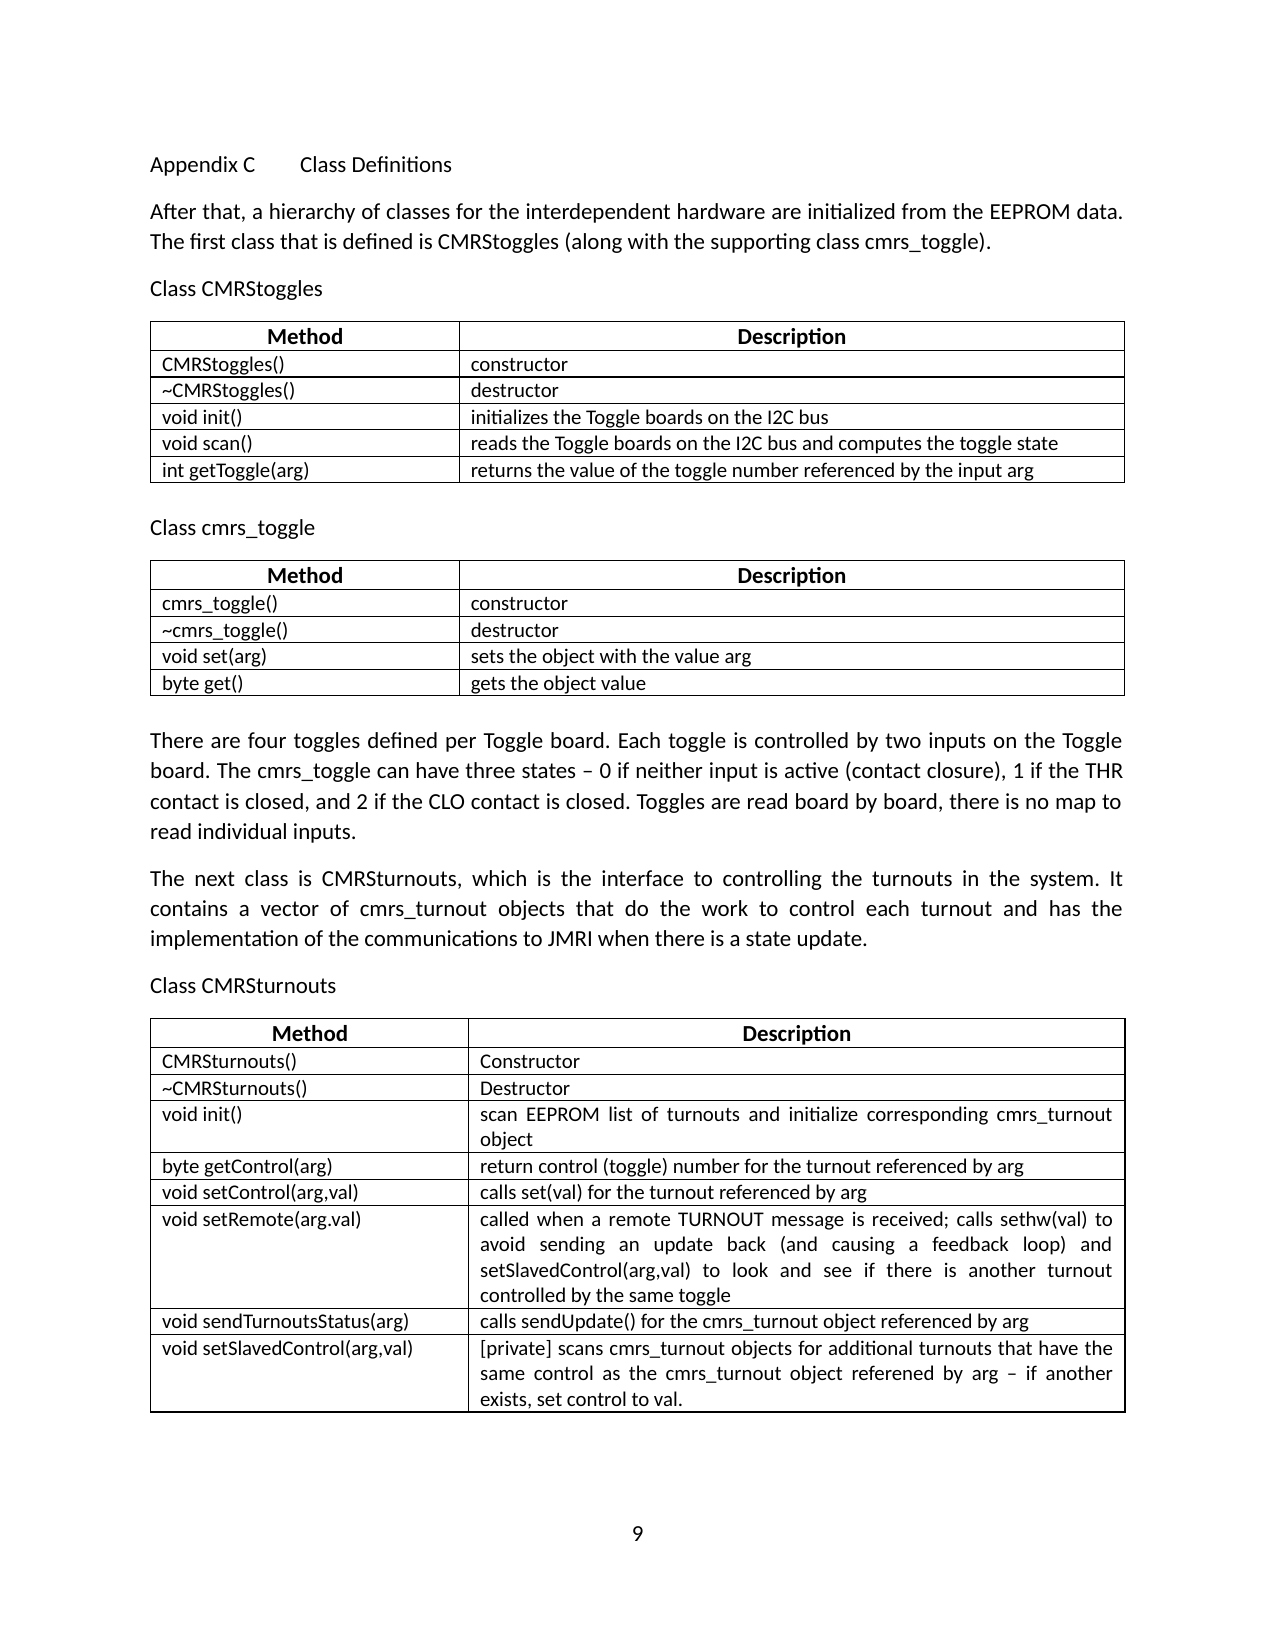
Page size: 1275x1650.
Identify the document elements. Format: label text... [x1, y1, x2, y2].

table_cell destructor [460, 617, 1124, 642]
table_cell CMRStoggles() [151, 351, 459, 376]
table_cell scan EEPROM list of turnouts and initialize corresponding cmrs_turnout object [469, 1101, 1124, 1152]
table_cell ~cmrs_toggle() [151, 617, 459, 642]
table_cell Destructor [469, 1075, 1124, 1100]
table_cell int getToggle(arg) [151, 457, 459, 482]
table_header Method [151, 561, 459, 589]
table_cell calls set(val) for the turnout referenced by arg [469, 1180, 1124, 1205]
table_cell void init() [151, 1101, 468, 1152]
table_cell destructor [460, 378, 1124, 403]
table_cell byte getControl(arg) [151, 1153, 468, 1178]
table_cell sets the object with the value arg [460, 643, 1124, 669]
table_cell reads the Toggle boards on the I2C bus and computes the toggle state [460, 430, 1124, 456]
table_cell constructor [460, 351, 1124, 376]
text After that, a hierarchy of classes for the interdependent hardware are initialized from the EEPROM data. The first class that is defined is CMRStoggles (along with the supporting class cmrs_toggle). [150, 197, 1125, 255]
table_cell void setSlavedControl(arg,val) [151, 1335, 468, 1411]
table_header Description [460, 561, 1124, 589]
table_header Description [469, 1019, 1124, 1047]
table_cell cmrs_toggle() [151, 590, 459, 616]
text Appendix C Class Definitions [150, 150, 1125, 178]
text Class cmrs_toggle [150, 513, 1125, 541]
table_cell void setRemote(arg.val) [151, 1206, 468, 1308]
text The next class is CMRSturnouts, which is the interface to controlling the turnouts in the system. It contains a vector of cmrs_turnout objects that do the work to control each turnout and has the implementation of the communications to JMRI when there is a state update. [150, 864, 1125, 952]
table_cell void scan() [151, 430, 459, 456]
table_cell gets the object value [460, 670, 1124, 695]
table_cell CMRSturnouts() [151, 1048, 468, 1074]
table_cell ~CMRStoggles() [151, 378, 459, 403]
table_cell called when a remote TURNOUT message is received; calls sethw(val) to avoid sending an update back (and causing a feedback loop) and setSlavedControl(arg,val) to look and see if there is another turnout controlled by the same toggle [469, 1206, 1124, 1308]
table_header Description [460, 322, 1124, 350]
table_cell return control (toggle) number for the turnout referenced by arg [469, 1153, 1124, 1178]
table_cell void init() [151, 404, 459, 429]
table_cell [private] scans cmrs_turnout objects for additional turnouts that have the same control as the cmrs_turnout object referened by arg – if another exists, set control to val. [469, 1335, 1124, 1411]
table_cell calls sendUpdate() for the cmrs_turnout object referenced by arg [469, 1309, 1124, 1334]
table_header Method [151, 322, 459, 350]
table_cell void sendTurnoutsStatus(arg) [151, 1309, 468, 1334]
text Class CMRStoggles [150, 274, 1125, 302]
table_cell Constructor [469, 1048, 1124, 1074]
table_cell constructor [460, 590, 1124, 616]
table_cell initializes the Toggle boards on the I2C bus [460, 404, 1124, 429]
table_cell byte get() [151, 670, 459, 695]
table_header Method [151, 1019, 468, 1047]
table_cell ~CMRSturnouts() [151, 1075, 468, 1100]
table_cell void set(arg) [151, 643, 459, 669]
text Class CMRSturnouts [150, 971, 1125, 999]
text There are four toggles defined per Toggle board. Each toggle is controlled by two inputs on the Toggle board. The cmrs_toggle can have three states – 0 if neither input is active (contact closure), 1 if the THR contact is closed, and 2 if the CLO contact is closed. Toggles are read board by board, there is no map to read individual inputs. [150, 726, 1125, 845]
table_cell void setControl(arg,val) [151, 1180, 468, 1205]
table_cell returns the value of the toggle number referenced by the input arg [460, 457, 1124, 482]
